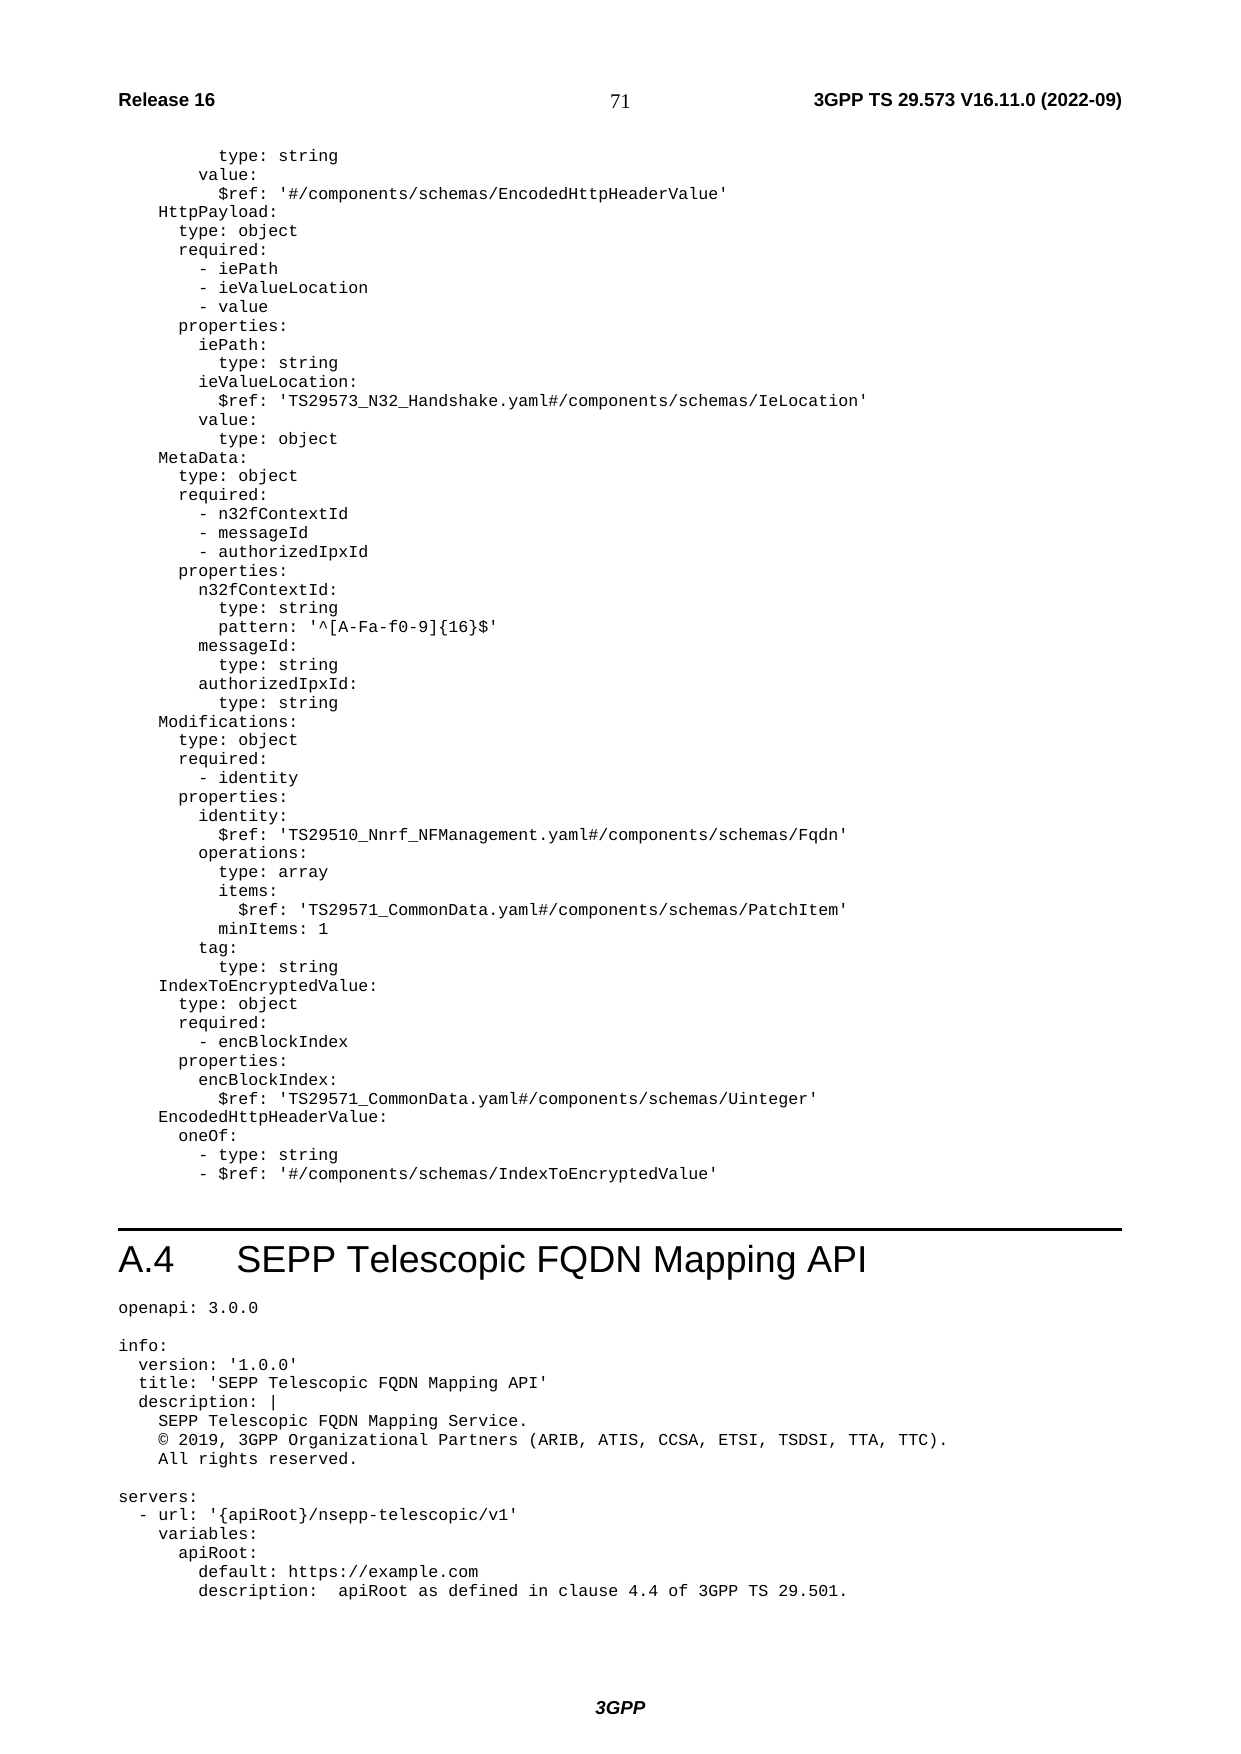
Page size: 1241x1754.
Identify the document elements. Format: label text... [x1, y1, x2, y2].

text oneOf: [118, 1128, 1122, 1147]
text iePath: [118, 336, 1122, 355]
text $ref: 'TS29571_CommonData.yaml#/components/schemas/Uinteger' [118, 1090, 1122, 1109]
text info: [118, 1337, 1122, 1356]
text $ref: '#/components/schemas/EncodedHttpHeaderValue' [118, 185, 1122, 204]
text - identity [118, 770, 1122, 788]
text required: [118, 242, 1122, 261]
text type: string [118, 694, 1122, 713]
text value: [118, 166, 1122, 185]
text All rights reserved. [118, 1450, 1122, 1469]
text Modifications: [118, 713, 1122, 732]
text type: string [118, 958, 1122, 977]
text properties: [118, 1052, 1122, 1071]
text - iePath [118, 261, 1122, 279]
text - $ref: '#/components/schemas/IndexToEncryptedValue' [118, 1166, 1122, 1184]
text required: [118, 1015, 1122, 1034]
text n32fContextId: [118, 581, 1122, 600]
text default: https://example.com [118, 1563, 1122, 1582]
text type: object [118, 223, 1122, 242]
text pattern: '^[A-Fa-f0-9]{16}$' [118, 619, 1122, 638]
text type: string [118, 657, 1122, 675]
text $ref: 'TS29571_CommonData.yaml#/components/schemas/PatchItem' [118, 902, 1122, 921]
text - n32fContextId [118, 506, 1122, 524]
text - encBlockIndex [118, 1034, 1122, 1052]
text type: object [118, 732, 1122, 751]
text properties: [118, 317, 1122, 336]
text type: string [118, 147, 1122, 166]
text variables: [118, 1526, 1122, 1545]
text MetaData: [118, 449, 1122, 468]
text type: string [118, 600, 1122, 619]
text ieValueLocation: [118, 374, 1122, 393]
text - messageId [118, 524, 1122, 543]
text type: object [118, 430, 1122, 449]
text description: apiRoot as defined in clause 4.4 of 3GPP TS 29.501. [118, 1582, 1122, 1601]
text - type: string [118, 1147, 1122, 1166]
text encBlockIndex: [118, 1071, 1122, 1090]
text operations: [118, 845, 1122, 864]
text apiRoot: [118, 1545, 1122, 1563]
text - ieValueLocation [118, 279, 1122, 298]
text properties: [118, 788, 1122, 807]
text identity: [118, 807, 1122, 826]
text $ref: 'TS29510_Nnrf_NFManagement.yaml#/components/schemas/Fqdn' [118, 826, 1122, 845]
text SEPP Telescopic FQDN Mapping Service. [118, 1413, 1122, 1432]
text openapi: 3.0.0 [118, 1299, 1122, 1318]
text - url: '{apiRoot}/nsepp-telescopic/v1' [118, 1507, 1122, 1526]
text required: [118, 751, 1122, 770]
text HttpPayload: [118, 204, 1122, 223]
text type: object [118, 996, 1122, 1015]
text messageId: [118, 638, 1122, 657]
text items: [118, 883, 1122, 902]
text type: string [118, 355, 1122, 374]
subtitle A.4 SEPP Telescopic FQDN Mapping API [118, 1231, 1122, 1281]
text tag: [118, 939, 1122, 958]
text servers: [118, 1488, 1122, 1507]
text IndexToEncryptedValue: [118, 977, 1122, 996]
text properties: [118, 562, 1122, 581]
text minItems: 1 [118, 921, 1122, 939]
text © 2019, 3GPP Organizational Partners (ARIB, ATIS, CCSA, ETSI, TSDSI, TTA, TTC). [118, 1432, 1122, 1450]
text EncodedHttpHeaderValue: [118, 1109, 1122, 1128]
text required: [118, 487, 1122, 506]
text type: object [118, 468, 1122, 487]
text $ref: 'TS29573_N32_Handshake.yaml#/components/schemas/IeLocation' [118, 393, 1122, 411]
text description: | [118, 1394, 1122, 1413]
text value: [118, 411, 1122, 430]
text - authorizedIpxId [118, 543, 1122, 562]
text version: '1.0.0' [118, 1356, 1122, 1375]
text - value [118, 298, 1122, 317]
text title: 'SEPP Telescopic FQDN Mapping API' [118, 1375, 1122, 1394]
text authorizedIpxId: [118, 675, 1122, 694]
text type: array [118, 864, 1122, 883]
